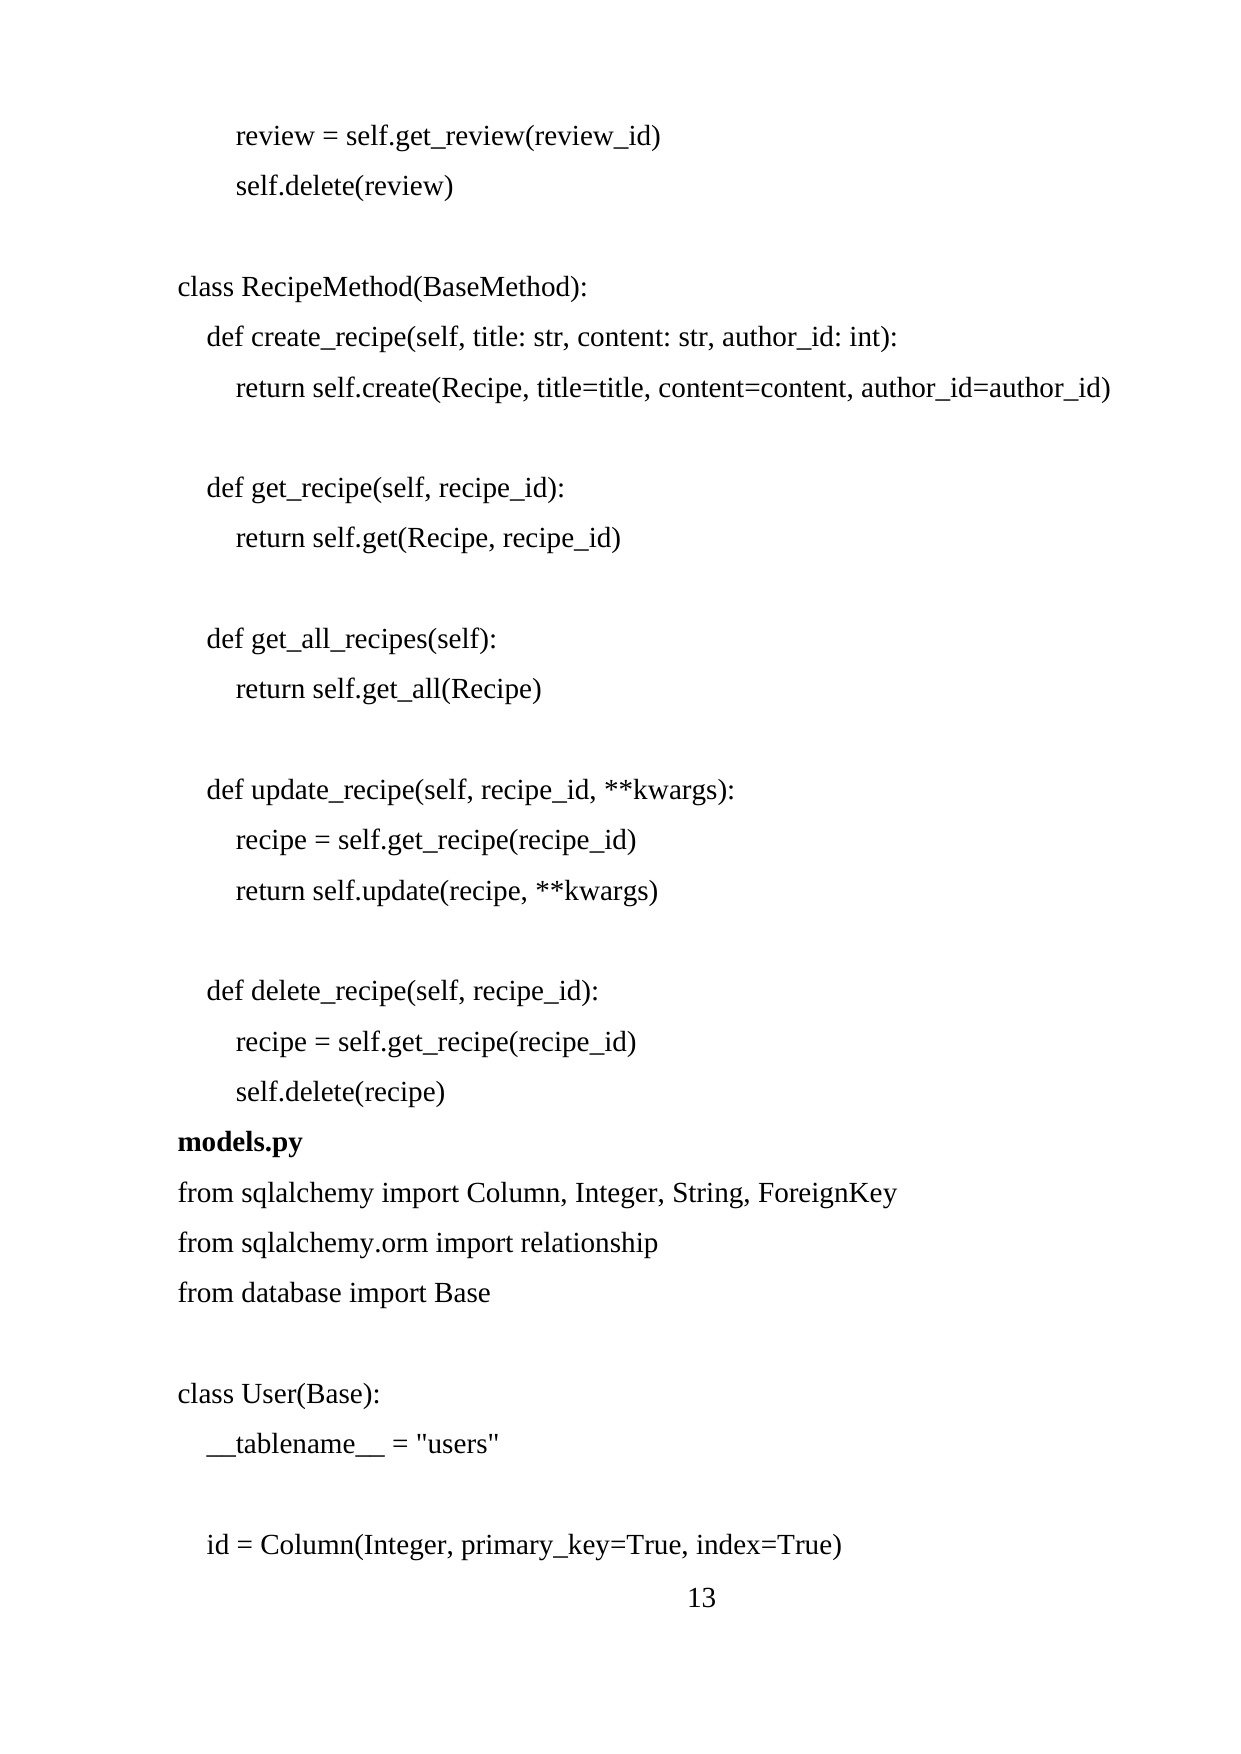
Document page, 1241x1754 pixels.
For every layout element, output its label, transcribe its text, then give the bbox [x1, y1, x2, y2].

text models.py [177, 1124, 1152, 1158]
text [177, 118, 1152, 1108]
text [177, 1175, 1152, 1560]
